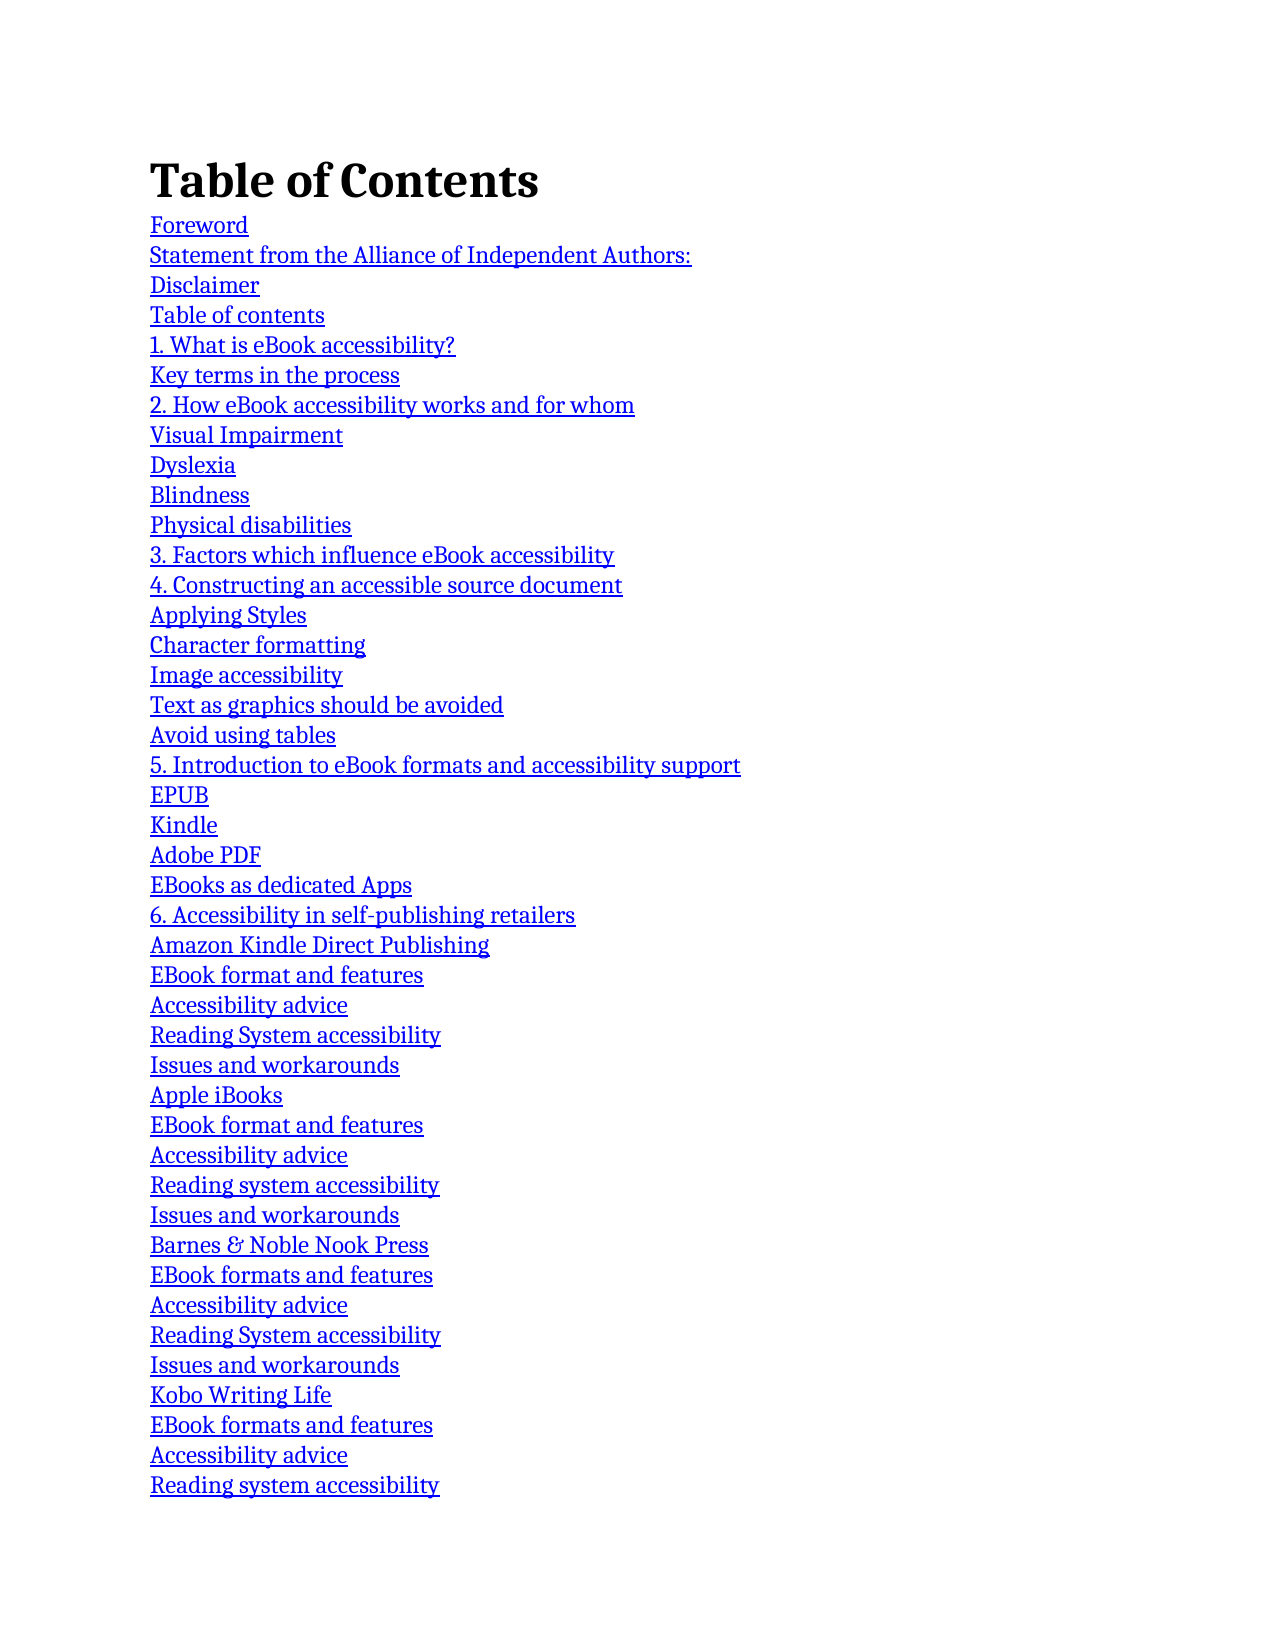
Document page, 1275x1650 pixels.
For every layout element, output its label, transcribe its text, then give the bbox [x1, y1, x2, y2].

text Image accessibility [150, 660, 1125, 690]
text EBook formats and features [150, 1260, 1125, 1290]
text EBook formats and features [150, 1410, 1125, 1440]
text EPUB [150, 780, 1125, 810]
text Visual Impairment [150, 420, 1125, 450]
text Accessibility advice [150, 1140, 1125, 1170]
text Issues and workarounds [150, 1050, 1125, 1080]
text 6. Accessibility in self-publishing retailers [150, 900, 1125, 930]
text Kobo Writing Life [150, 1380, 1125, 1410]
text Accessibility advice [150, 1290, 1125, 1320]
text 5. Introduction to eBook formats and accessibility support [150, 750, 1125, 780]
text 2. How eBook accessibility works and for whom [150, 390, 1125, 420]
text Kindle [150, 810, 1125, 840]
text Accessibility advice [150, 990, 1125, 1020]
text EBook format and features [150, 1110, 1125, 1140]
text Issues and workarounds [150, 1350, 1125, 1380]
subtitle Table of Contents [150, 150, 1125, 210]
text EBook format and features [150, 960, 1125, 990]
text Reading system accessibility [150, 1470, 1125, 1500]
text Character formatting [150, 630, 1125, 660]
text Accessibility advice [150, 1440, 1125, 1470]
text 1. What is eBook accessibility? [150, 330, 1125, 360]
text Apple iBooks [150, 1080, 1125, 1110]
text Table of contents [150, 300, 1125, 330]
text Dyslexia [150, 450, 1125, 480]
text Disclaimer [150, 270, 1125, 300]
text EBooks as dedicated Apps [150, 870, 1125, 900]
text Amazon Kindle Direct Publishing [150, 930, 1125, 960]
text 4. Constructing an accessible source document [150, 570, 1125, 600]
text Reading System accessibility [150, 1020, 1125, 1050]
text Avoid using tables [150, 720, 1125, 750]
text Blindness [150, 480, 1125, 510]
text Applying Styles [150, 600, 1125, 630]
text Foreword [150, 210, 1125, 240]
text Adobe PDF [150, 840, 1125, 870]
text 3. Factors which influence eBook accessibility [150, 540, 1125, 570]
text Issues and workarounds [150, 1200, 1125, 1230]
text Key terms in the process [150, 360, 1125, 390]
text Statement from the Alliance of Independent Authors: [150, 240, 1125, 270]
text Text as graphics should be avoided [150, 690, 1125, 720]
text Reading system accessibility [150, 1170, 1125, 1200]
text Reading System accessibility [150, 1320, 1125, 1350]
text Physical disabilities [150, 510, 1125, 540]
text Barnes & Noble Nook Press [150, 1230, 1125, 1260]
